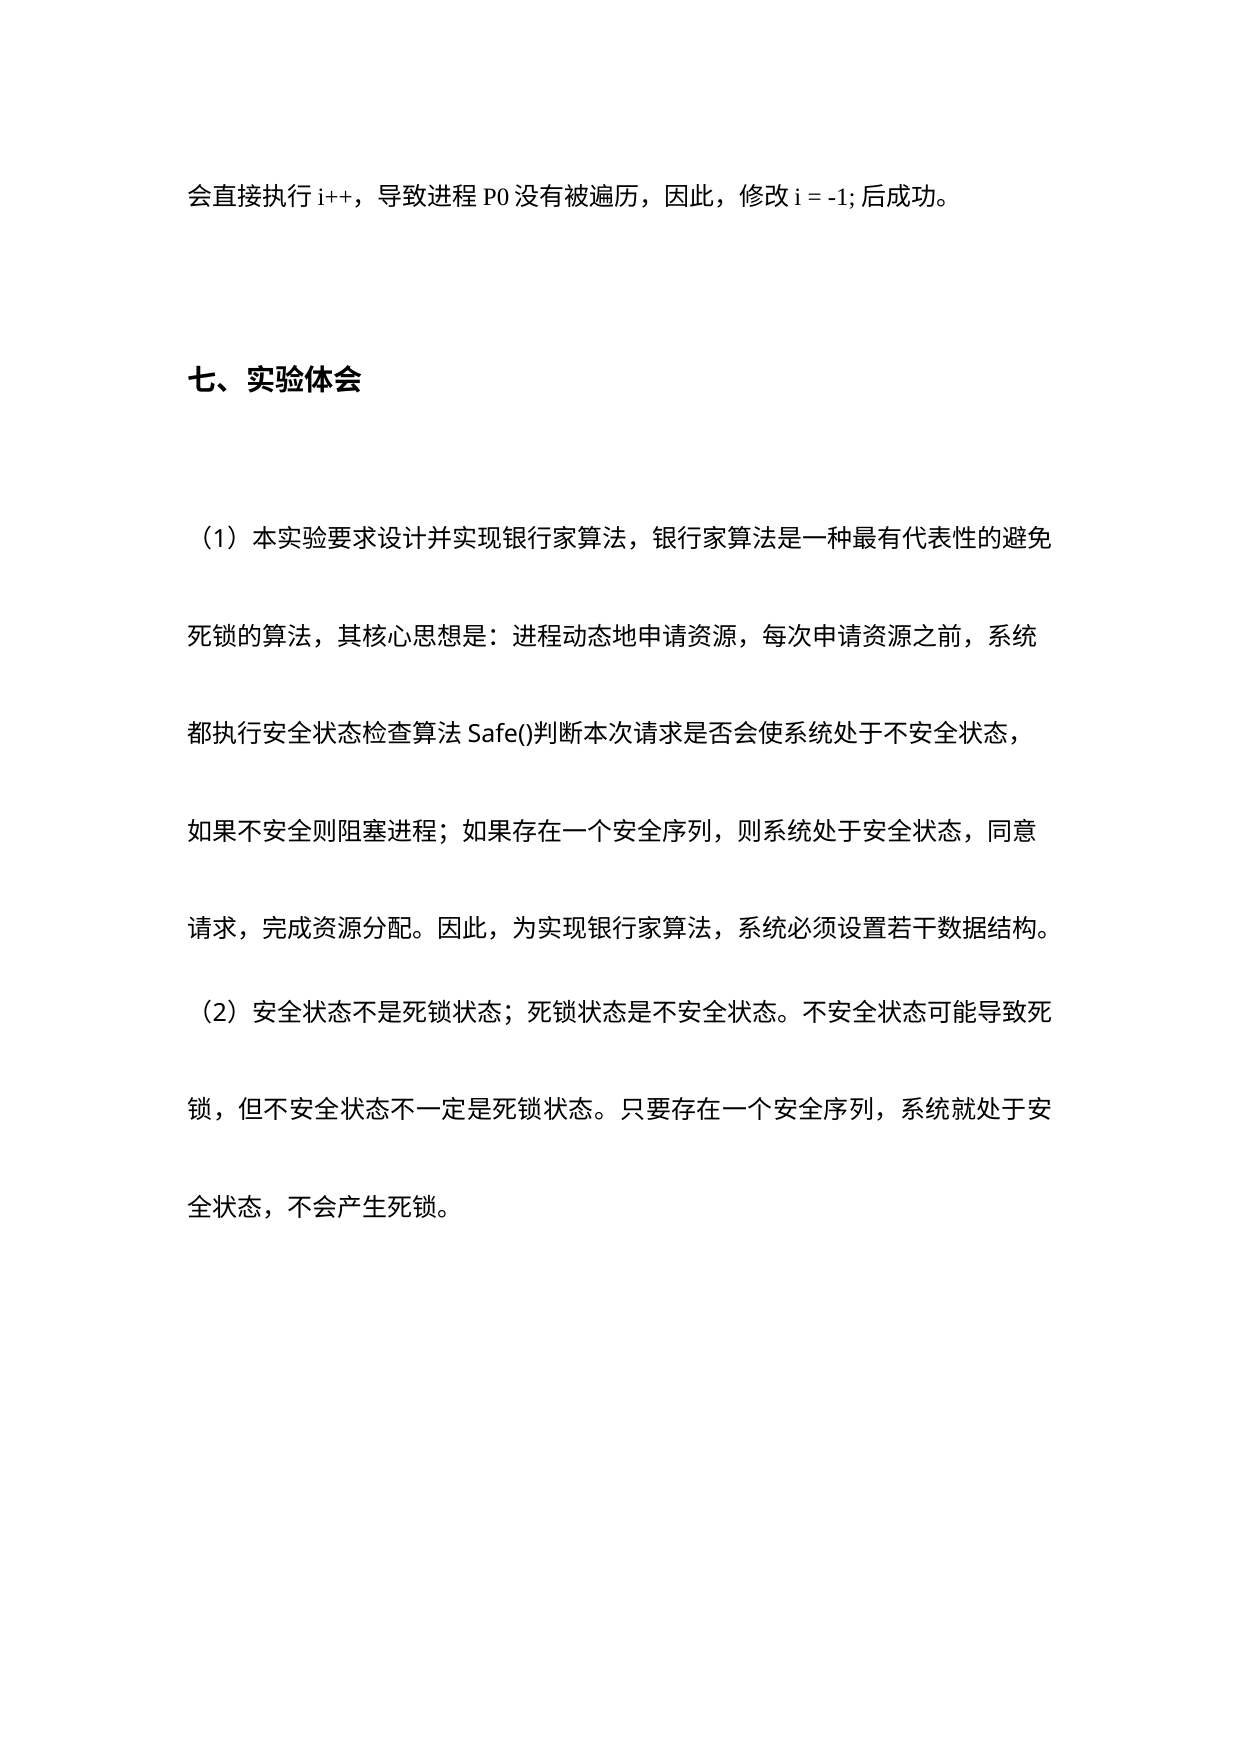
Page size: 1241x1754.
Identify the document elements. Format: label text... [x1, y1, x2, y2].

text （2）安全状态不是死锁状态；死锁状态是不安全状态。不安全状态可能导致死锁，但不安全状态不一定是死锁状态。只要存在一个安全序列，系统就处于安全状态，不会产生死锁。 [187, 978, 1053, 1238]
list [187, 162, 1053, 227]
text （1）本实验要求设计并实现银行家算法，银行家算法是一种最有代表性的避免死锁的算法，其核心思想是：进程动态地申请资源，每次申请资源之前，系统都执行安全状态检查算法Safe()判断本次请求是否会使系统处于不安全状态，如果不安全则阻塞进程；如果存在一个安全序列，则系统处于安全状态，同意请求，完成资源分配。因此，为实现银行家算法，系统必须设置若干数据结构。 [187, 504, 1053, 959]
subtitle 七、实验体会 [187, 346, 1053, 411]
